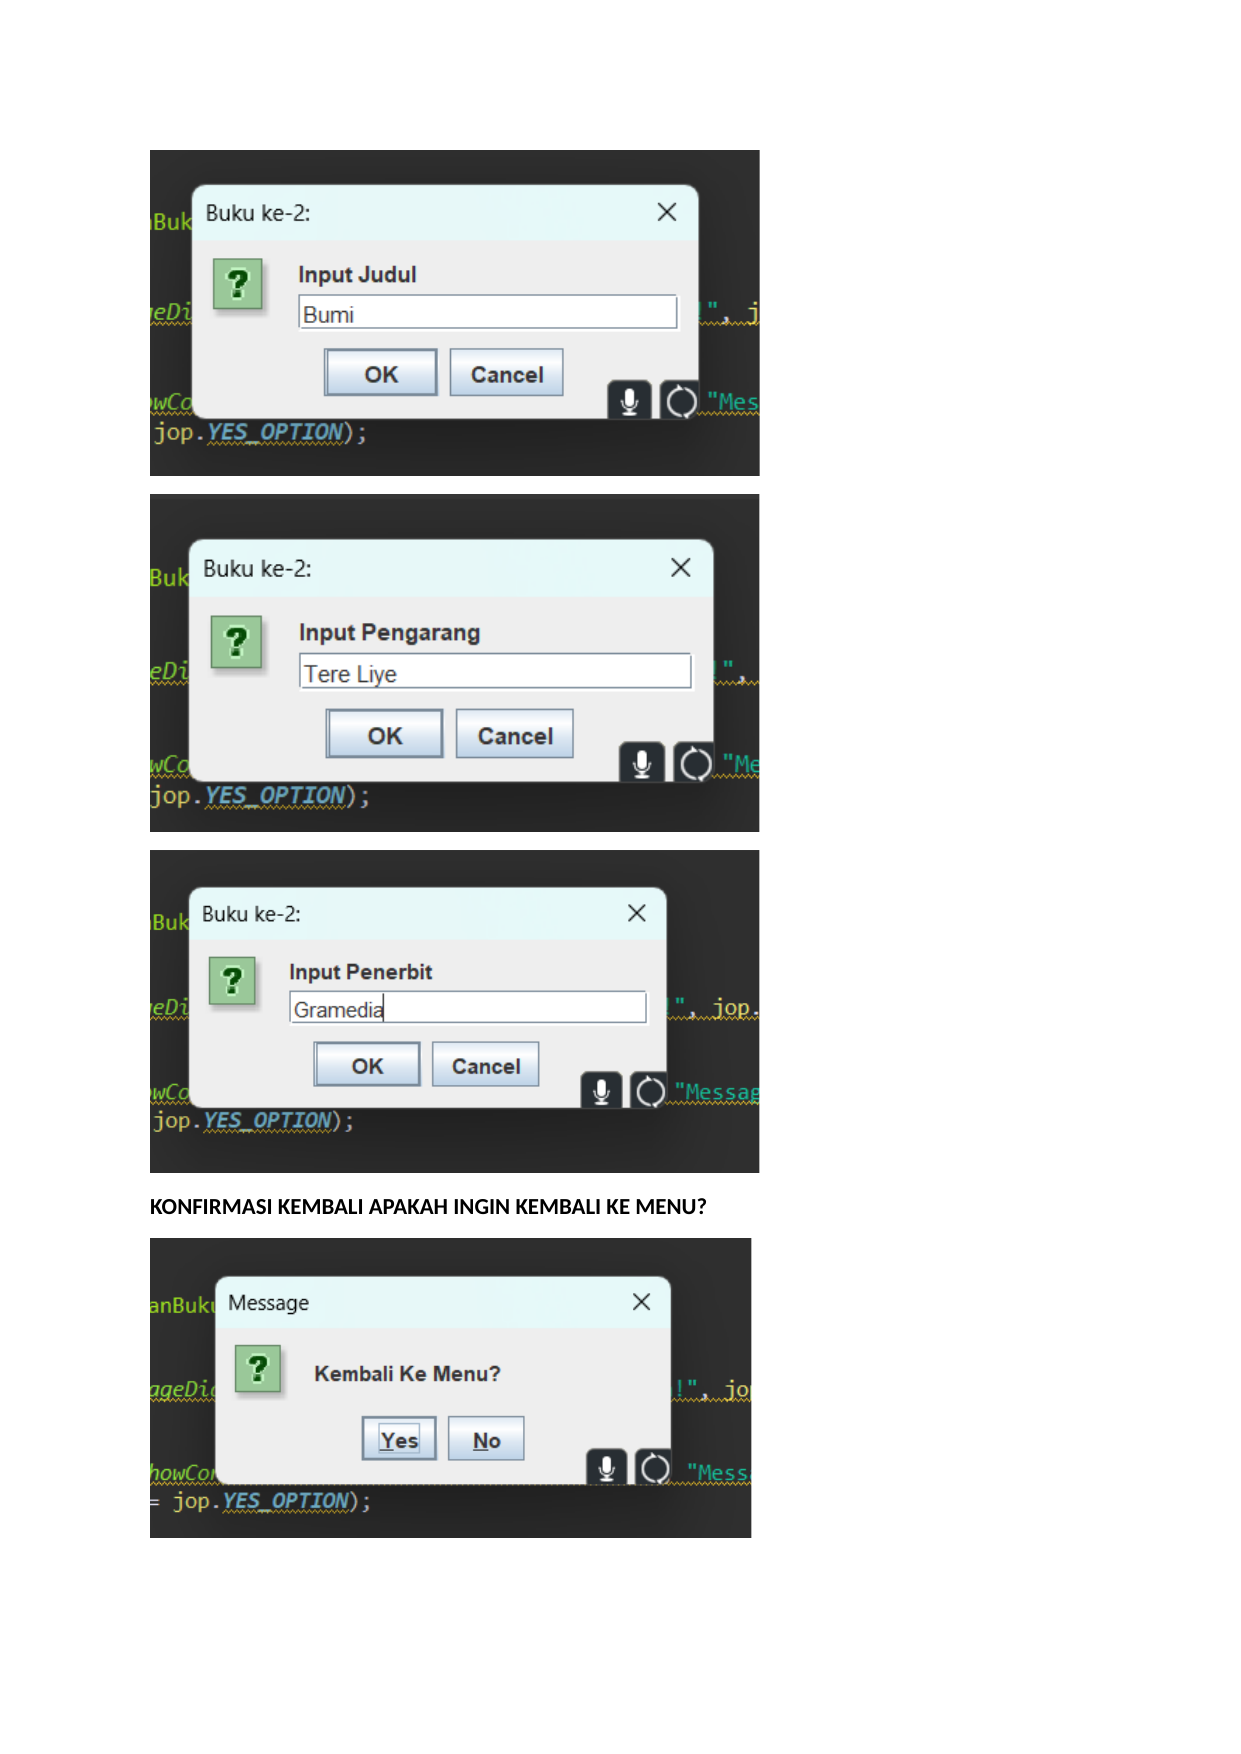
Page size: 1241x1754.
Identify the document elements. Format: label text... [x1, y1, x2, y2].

picture [150, 850, 760, 1173]
text KONFIRMASI KEMBALI APAKAH INGIN KEMBALI KE MENU? [150, 1192, 1090, 1220]
picture [150, 494, 760, 832]
picture [150, 150, 760, 476]
picture [150, 1238, 752, 1538]
